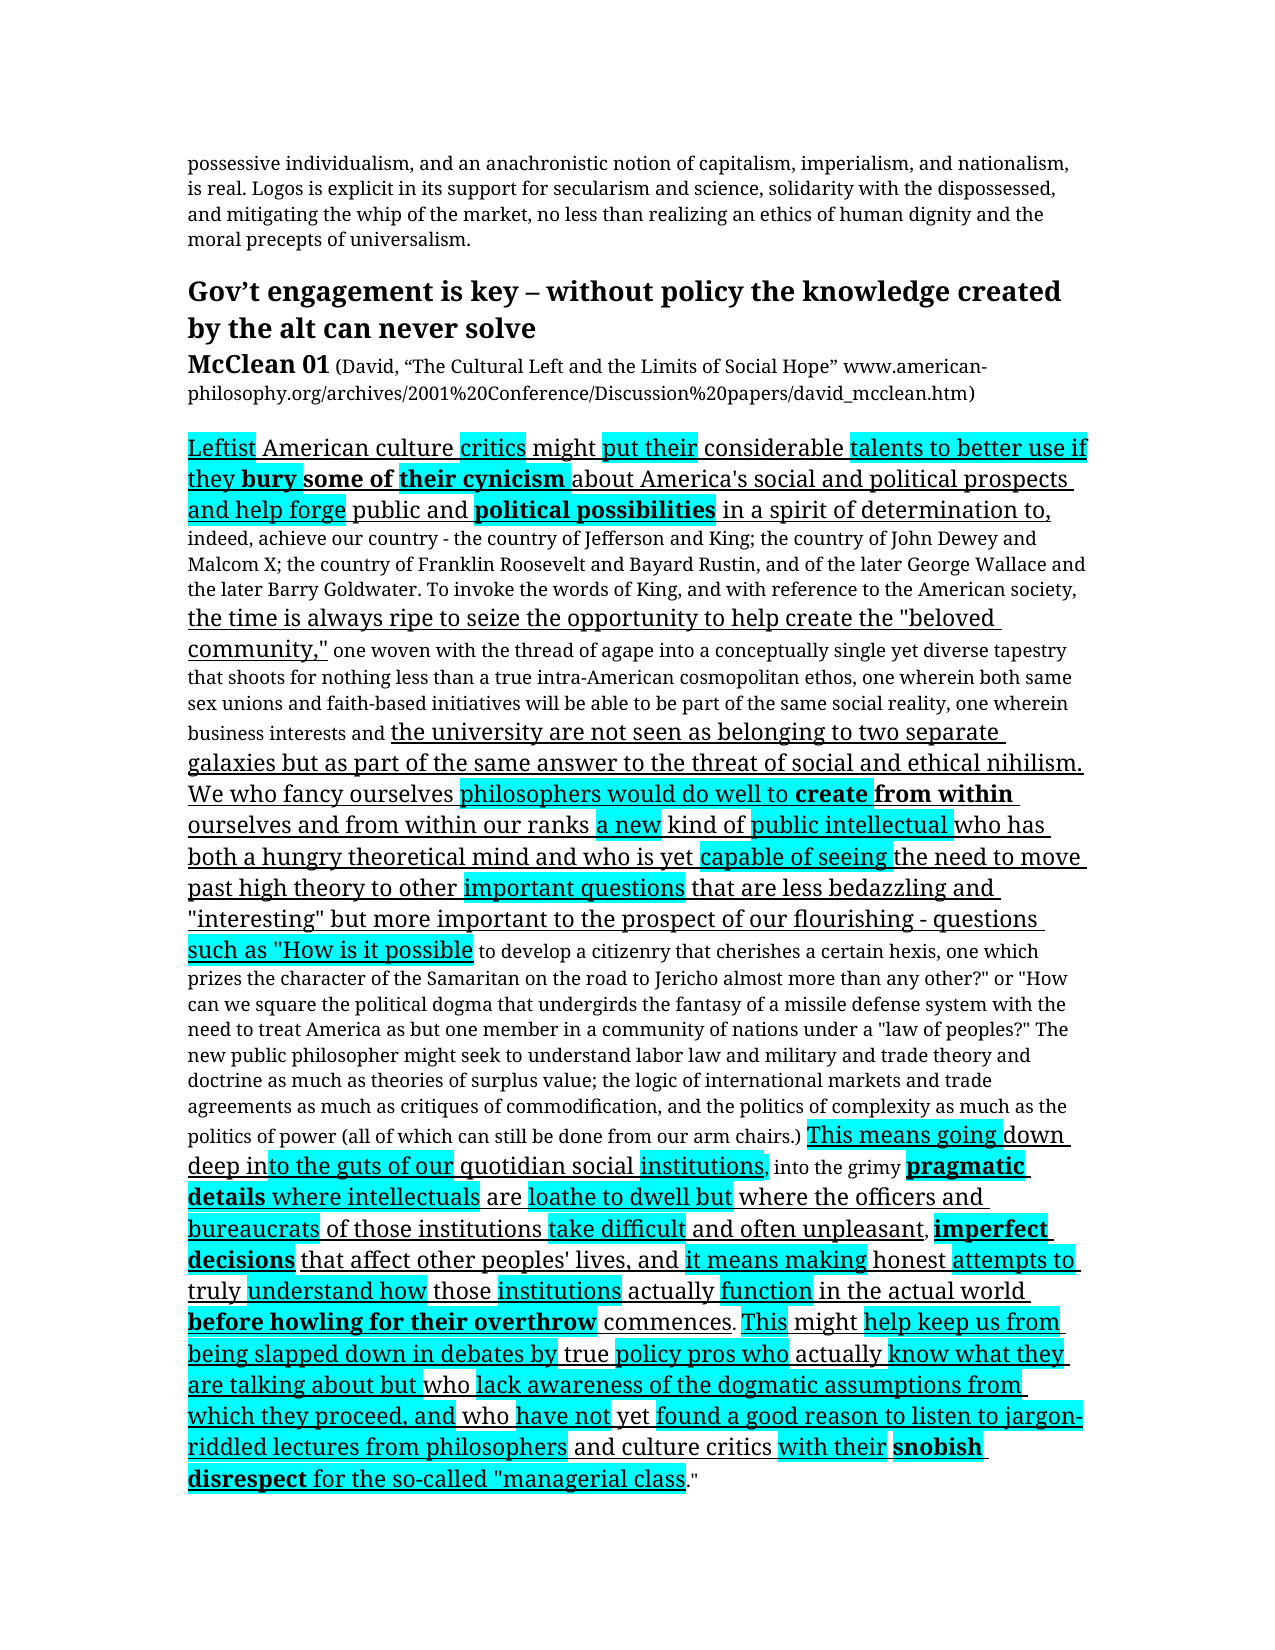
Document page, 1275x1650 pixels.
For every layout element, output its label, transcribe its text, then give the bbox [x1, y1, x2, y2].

text Leftist American culture critics might put their considerable talents to better use if they bury some of their cynicism about America's social and political prospects and help forge public and political possibilities in a spirit of determination to, indeed, achieve our country - the country of Jefferson and King; the country of John Dewey and Malcom X; the country of Franklin Roosevelt and Bayard Rustin, and of the later George Wallace and the later Barry Goldwater. To invoke the words of King, and with reference to the American society, the time is always ripe to seize the opportunity to help create the "beloved community," one woven with the thread of agape into a conceptually single yet diverse tapestry that shoots for nothing less than a true intra-American cosmopolitan ethos, one wherein both same sex unions and faith-based initiatives will be able to be part of the same social reality, one wherein business interests and the university are not seen as belonging to two separate galaxies but as part of the same answer to the threat of social and ethical nihilism. We who fancy ourselves philosophers would do well to create from within ourselves and from within our ranks a new kind of public intellectual who has both a hungry theoretical mind and who is yet capable of seeing the need to move past high theory to other important questions that are less bedazzling and "interesting" but more important to the prospect of our flourishing - questions such as "How is it possible to develop a citizenry that cherishes a certain hexis, one which prizes the character of the Samaritan on the road to Jericho almost more than any other?" or "How can we square the political dogma that undergirds the fantasy of a missile defense system with the need to treat America as but one member in a community of nations under a "law of peoples?" The new public philosopher might seek to understand labor law and military and trade theory and doctrine as much as theories of surplus value; the logic of international markets and trade agreements as much as critiques of commodification, and the politics of complexity as much as the politics of power (all of which can still be done from our arm chairs.) This means going down deep into the guts of our quotidian social institutions, into the grimy pragmatic details where intellectuals are loathe to dwell but where the officers and bureaucrats of those institutions take difficult and often unpleasant, imperfect decisions that affect other peoples' lives, and it means making honest attempts to truly understand how those institutions actually function in the actual world before howling for their overthrow commences. This might help keep us from being slapped down in debates by true policy pros who actually know what they are talking about but who lack awareness of the dogmatic assumptions from which they proceed, and who have not yet found a good reason to listen to jargon-riddled lectures from philosophers and culture critics with their snobish disrespect for the so-called "managerial class." [187, 868, 1087, 1494]
text Leftist American culture critics might put their considerable talents to better use if they bury some of their cynicism about America's social and political prospects and help forge public and political possibilities in a spirit of determination to, indeed, achieve our country - the country of Jefferson and King; the country of John Dewey and Malcom X; the country of Franklin Roosevelt and Bayard Rustin, and of the later George Wallace and the later Barry Goldwater. To invoke the words of King, and with reference to the American society, the time is always ripe to seize the opportunity to help create the "beloved community," one woven with the thread of agape into a conceptually single yet diverse tapestry that shoots for nothing less than a true intra-American cosmopolitan ethos, one wherein both same sex unions and faith-based initiatives will be able to be part of the same social reality, one wherein business interests and the university are not seen as belonging to two separate galaxies but as part of the same answer to the threat of social and ethical nihilism. We who fancy ourselves philosophers would do well to create from within ourselves and from within our ranks a new kind of public intellectual who has both a hungry theoretical mind and who is yet capable of seeing the need to move past high theory to other important questions that are less bedazzling and "interesting" but more important to the prospect of our flourishing - questions such as "How is it possible to develop a citizenry that cherishes a certain hexis, one which prizes the character of the Samaritan on the road to Jericho almost more than any other?" or "How can we square the political dogma that undergirds the fantasy of a missile defense system with the need to treat America as but one member in a community of nations under a "law of peoples?" The new public philosopher might seek to understand labor law and military and trade theory and doctrine as much as theories of surplus value; the logic of international markets and trade agreements as much as critiques of commodification, and the politics of complexity as much as the politics of power (all of which can still be done from our arm chairs.) This means going down deep into the guts of our quotidian social institutions, into the grimy pragmatic details where intellectuals are loathe to dwell but where the officers and bureaucrats of those institutions take difficult and often unpleasant, imperfect decisions that affect other peoples' lives, and it means making honest attempts to truly understand how those institutions actually function in the actual world before howling for their overthrow commences. This might help keep us from being slapped down in debates by true policy pros who actually know what they are talking about but who lack awareness of the dogmatic assumptions from which they proceed, and who have not yet found a good reason to listen to jargon-riddled lectures from philosophers and culture critics with their snobish disrespect for the so-called "managerial class." [187, 460, 1087, 867]
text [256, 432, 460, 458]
text McClean 01 (David, “The Cultural Left and the Limits of Social Hope” www.american-philosophy.org/archives/2001%20Conference/Discussion%20papers/david_mcclean.htm) [187, 347, 1087, 406]
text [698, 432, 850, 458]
subtitle Gov’t engagement is key – without policy the knowledge created by the alt can never solve [187, 273, 1087, 347]
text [187, 150, 1087, 252]
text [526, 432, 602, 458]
